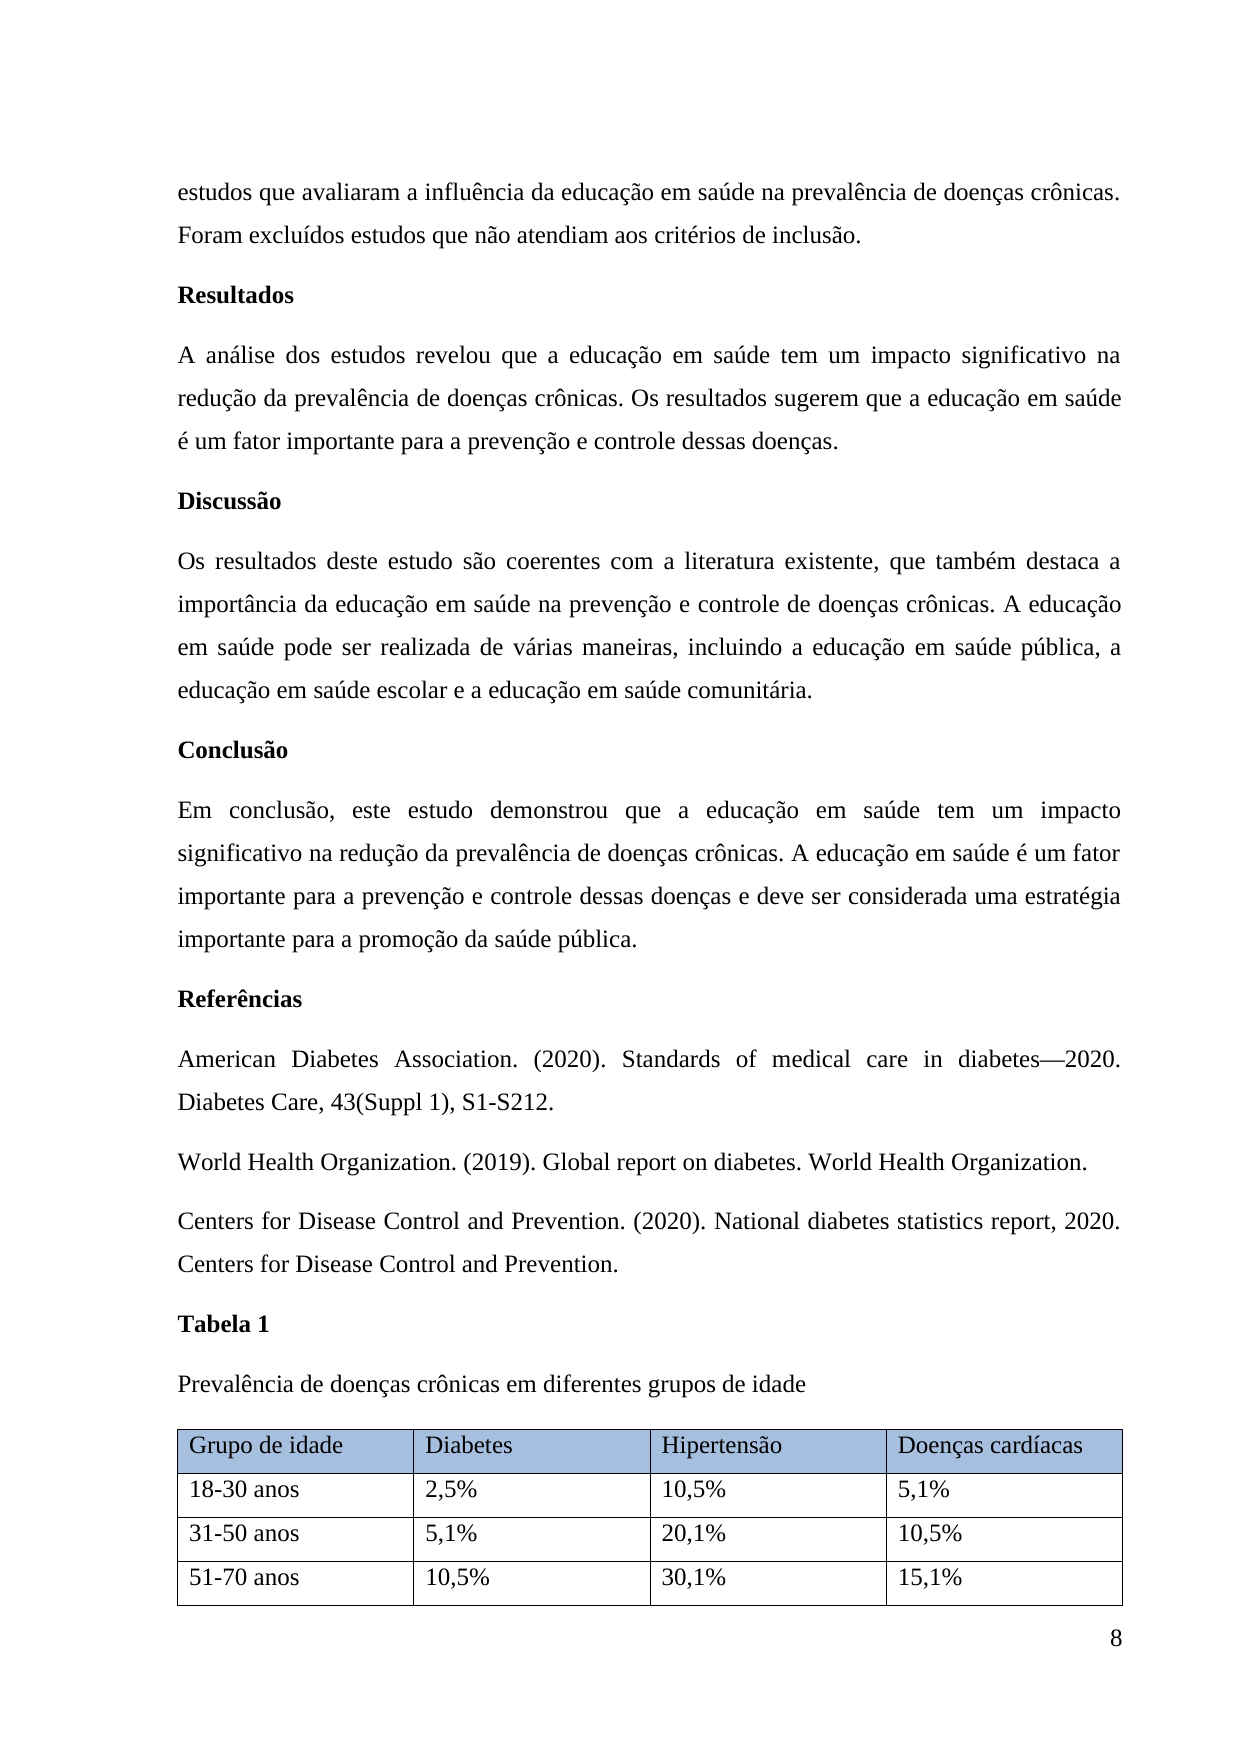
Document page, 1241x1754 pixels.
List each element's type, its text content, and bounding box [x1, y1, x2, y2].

table_cell 15,1% [887, 1562, 1122, 1605]
text Em conclusão, este estudo demonstrou que a educação em saúde tem um impacto significativo na redução da prevalência de doenças crônicas. A educação em saúde é um fator importante para a prevenção e controle dessas doenças e deve ser considerada uma estratégia importante para a promoção da saúde pública. [177, 795, 1122, 953]
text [177, 1369, 1122, 1398]
table_cell 10,5% [651, 1474, 886, 1517]
text A análise dos estudos revelou que a educação em saúde tem um impacto significativo na redução da prevalência de doenças crônicas. Os resultados sugerem que a educação em saúde é um fator importante para a prevenção e controle dessas doenças. [177, 340, 1122, 455]
text Conclusão [177, 735, 1122, 764]
text Os resultados deste estudo são coerentes com a literatura existente, que também destaca a importância da educação em saúde na prevenção e controle de doenças crônicas. A educação em saúde pode ser realizada de várias maneiras, incluindo a educação em saúde pública, a educação em saúde escolar e a educação em saúde comunitária. [177, 546, 1122, 704]
table_cell 30,1% [651, 1562, 886, 1605]
table_header Grupo de idade [178, 1430, 413, 1473]
table_header Doenças cardíacas [887, 1430, 1122, 1473]
text Discussão [177, 486, 1122, 515]
text Tabela 1 [177, 1309, 1122, 1338]
table_cell 2,5% [414, 1474, 650, 1517]
text Centers for Disease Control and Prevention. (2020). National diabetes statistics report, 2020. Centers for Disease Control and Prevention. [177, 1206, 1122, 1278]
table_cell 5,1% [414, 1518, 650, 1561]
table_header Diabetes [414, 1430, 650, 1473]
table_cell 5,1% [887, 1474, 1122, 1517]
text World Health Organization. (2019). Global report on diabetes. World Health Organization. [177, 1147, 1122, 1175]
table_cell 10,5% [887, 1518, 1122, 1561]
table_cell 18-30 anos [178, 1474, 413, 1517]
text Resultados [177, 280, 1122, 309]
table_cell 20,1% [651, 1518, 886, 1561]
table_header Hipertensão [651, 1430, 886, 1473]
table_cell 51-70 anos [178, 1562, 413, 1605]
text American Diabetes Association. (2020). Standards of medical care in diabetes—2020. Diabetes Care, 43(Suppl 1), S1-S212. [177, 1044, 1122, 1116]
table_cell 10,5% [414, 1562, 650, 1605]
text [177, 177, 1122, 249]
text Referências [177, 984, 1122, 1013]
table_cell 31-50 anos [178, 1518, 413, 1561]
